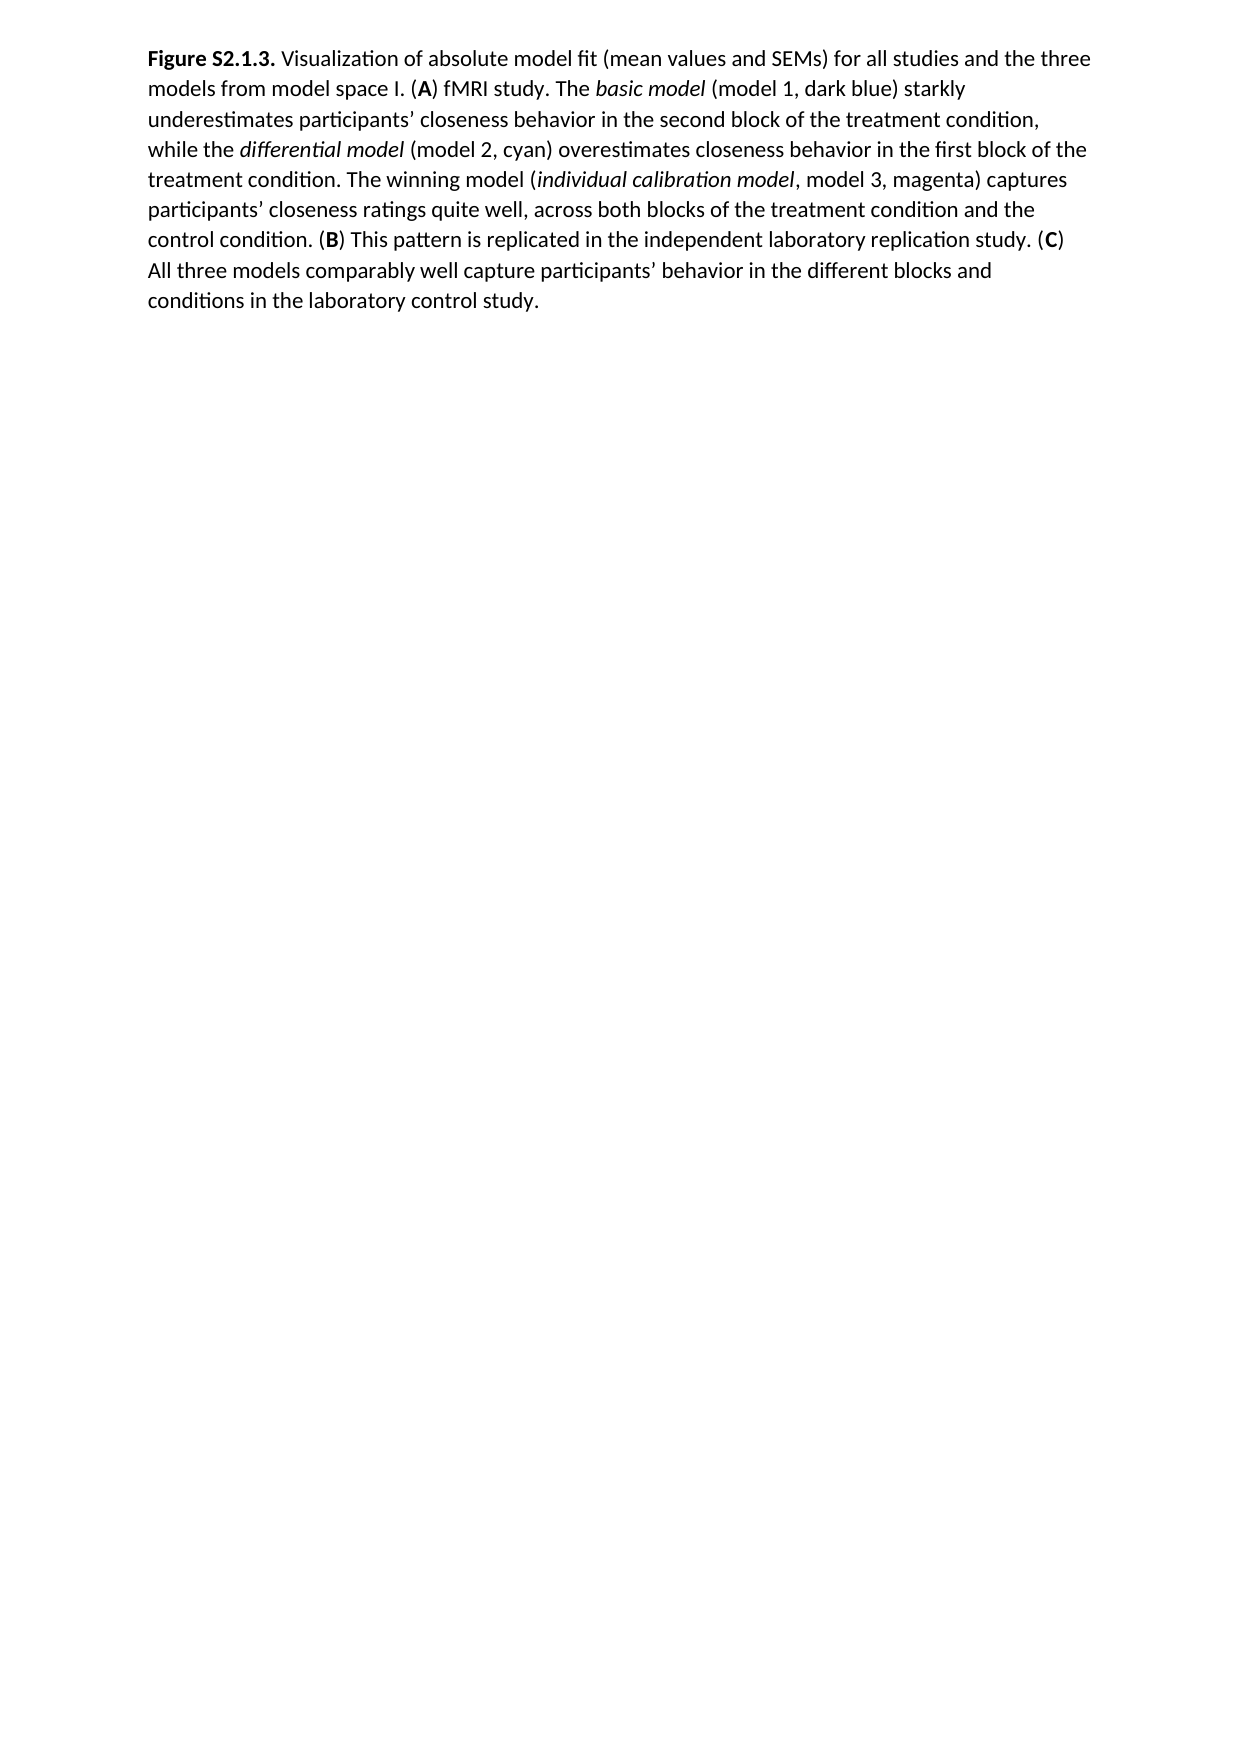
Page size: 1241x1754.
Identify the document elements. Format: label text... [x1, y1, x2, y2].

text Figure S2.1.3. Visualization of absolute model fit (mean values and SEMs) for all studies and the three models from model space I. (A) fMRI study. The basic model (model 1, dark blue) starkly underestimates participants’ closeness behavior in the second block of the treatment condition, while the differential model (model 2, cyan) overestimates closeness behavior in the first block of the treatment condition. The winning model (individual calibration model, model 3, magenta) captures participants’ closeness ratings quite well, across both blocks of the treatment condition and the control condition. (B) This pattern is replicated in the independent laboratory replication study. (C) All three models comparably well capture participants’ behavior in the different blocks and conditions in the laboratory control study. [148, 44, 1093, 314]
